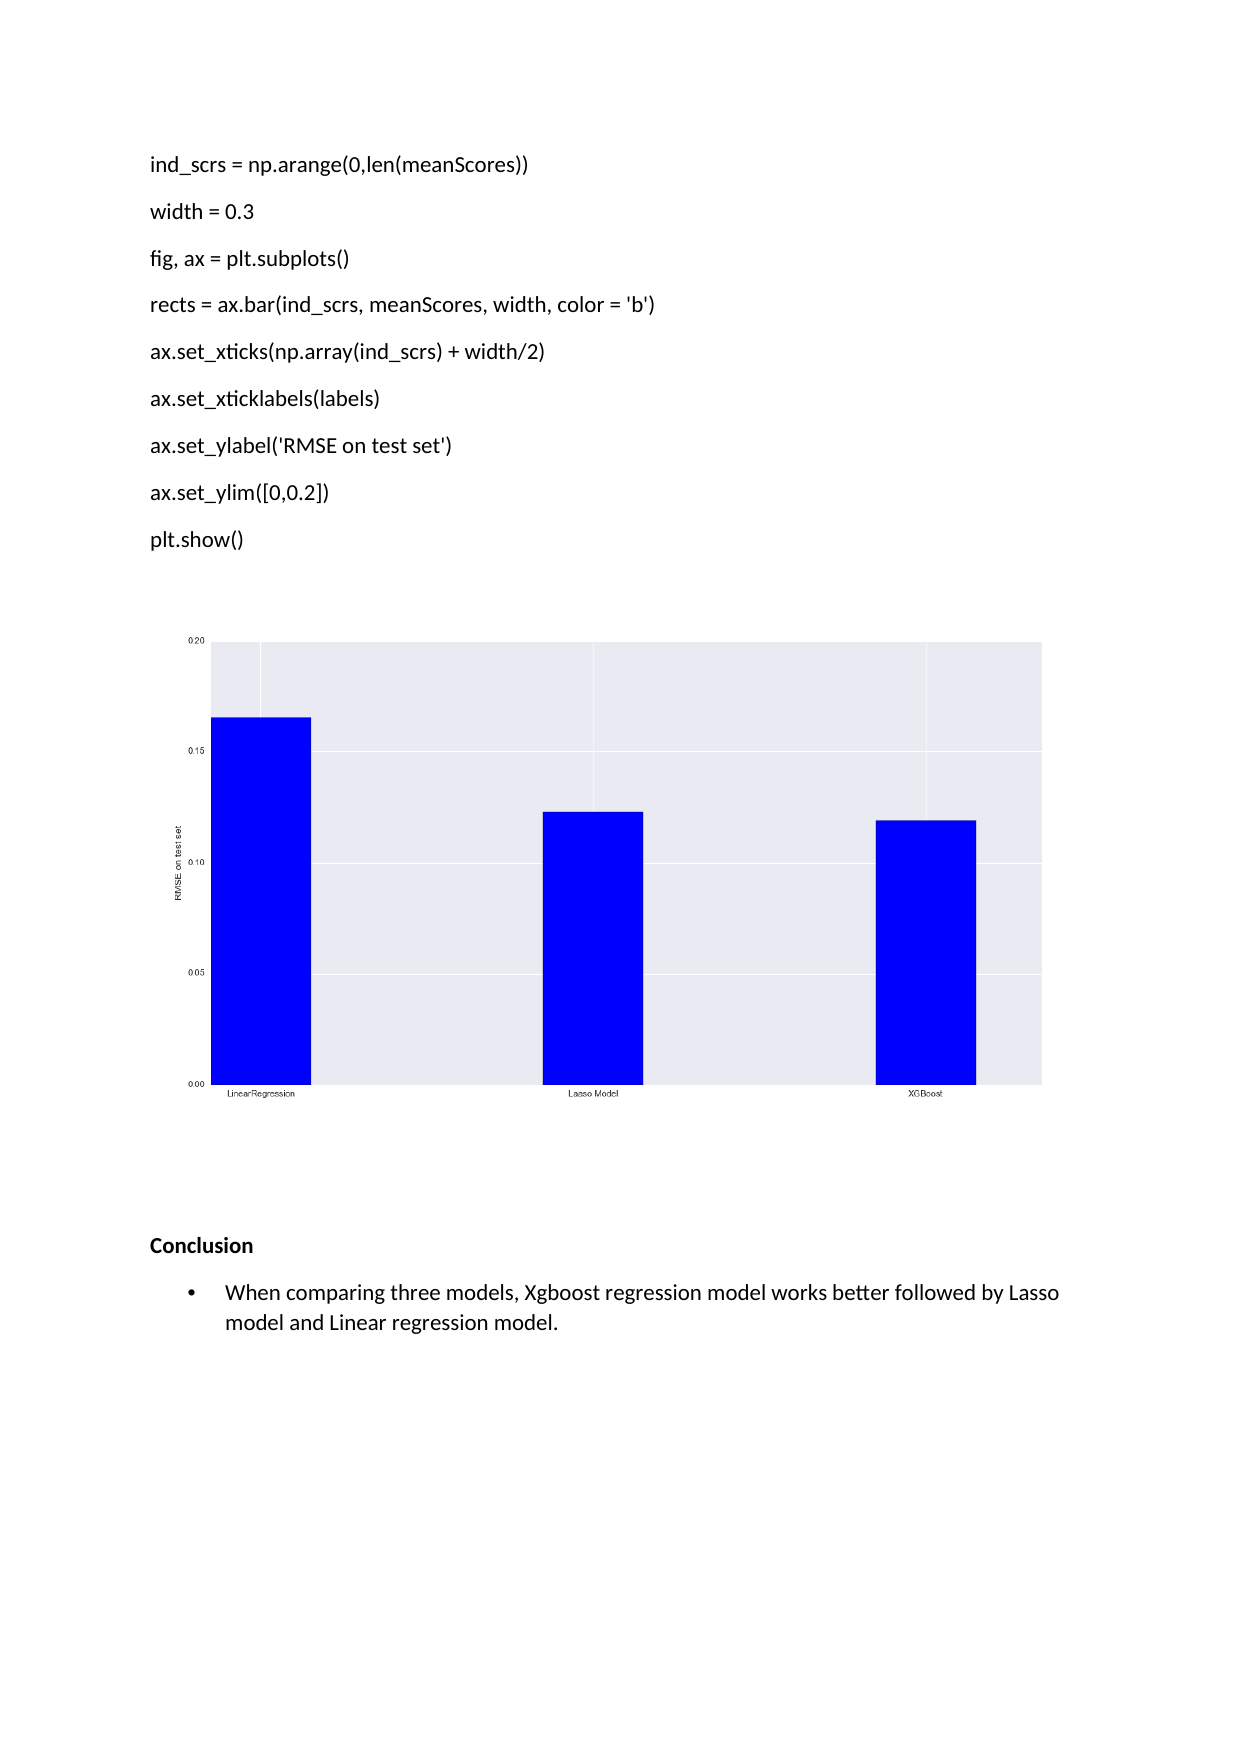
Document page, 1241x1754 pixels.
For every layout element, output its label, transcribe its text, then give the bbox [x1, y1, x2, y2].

text ax.set_xticklabels(labels) [150, 384, 1090, 412]
text width = 0.3 [150, 197, 1090, 225]
text ax.set_ylabel('RMSE on test set') [150, 431, 1090, 459]
text ax.set_ylim([0,0.2]) [150, 478, 1090, 506]
text plt.show() [150, 525, 1090, 553]
text Conclusion [150, 1231, 1090, 1259]
text ind_scrs = np.arange(0,len(meanScores)) [150, 150, 1090, 178]
list When comparing three models, Xgboost regression model works better followed by Lasso model and Linear regression model. [187, 1278, 1090, 1336]
picture [150, 618, 1091, 1119]
text ax.set_xticks(np.array(ind_scrs) + width/2) [150, 337, 1090, 366]
text fig, ax = plt.subplots() [150, 244, 1090, 272]
text rects = ax.bar(ind_scrs, meanScores, width, color = 'b') [150, 291, 1090, 319]
